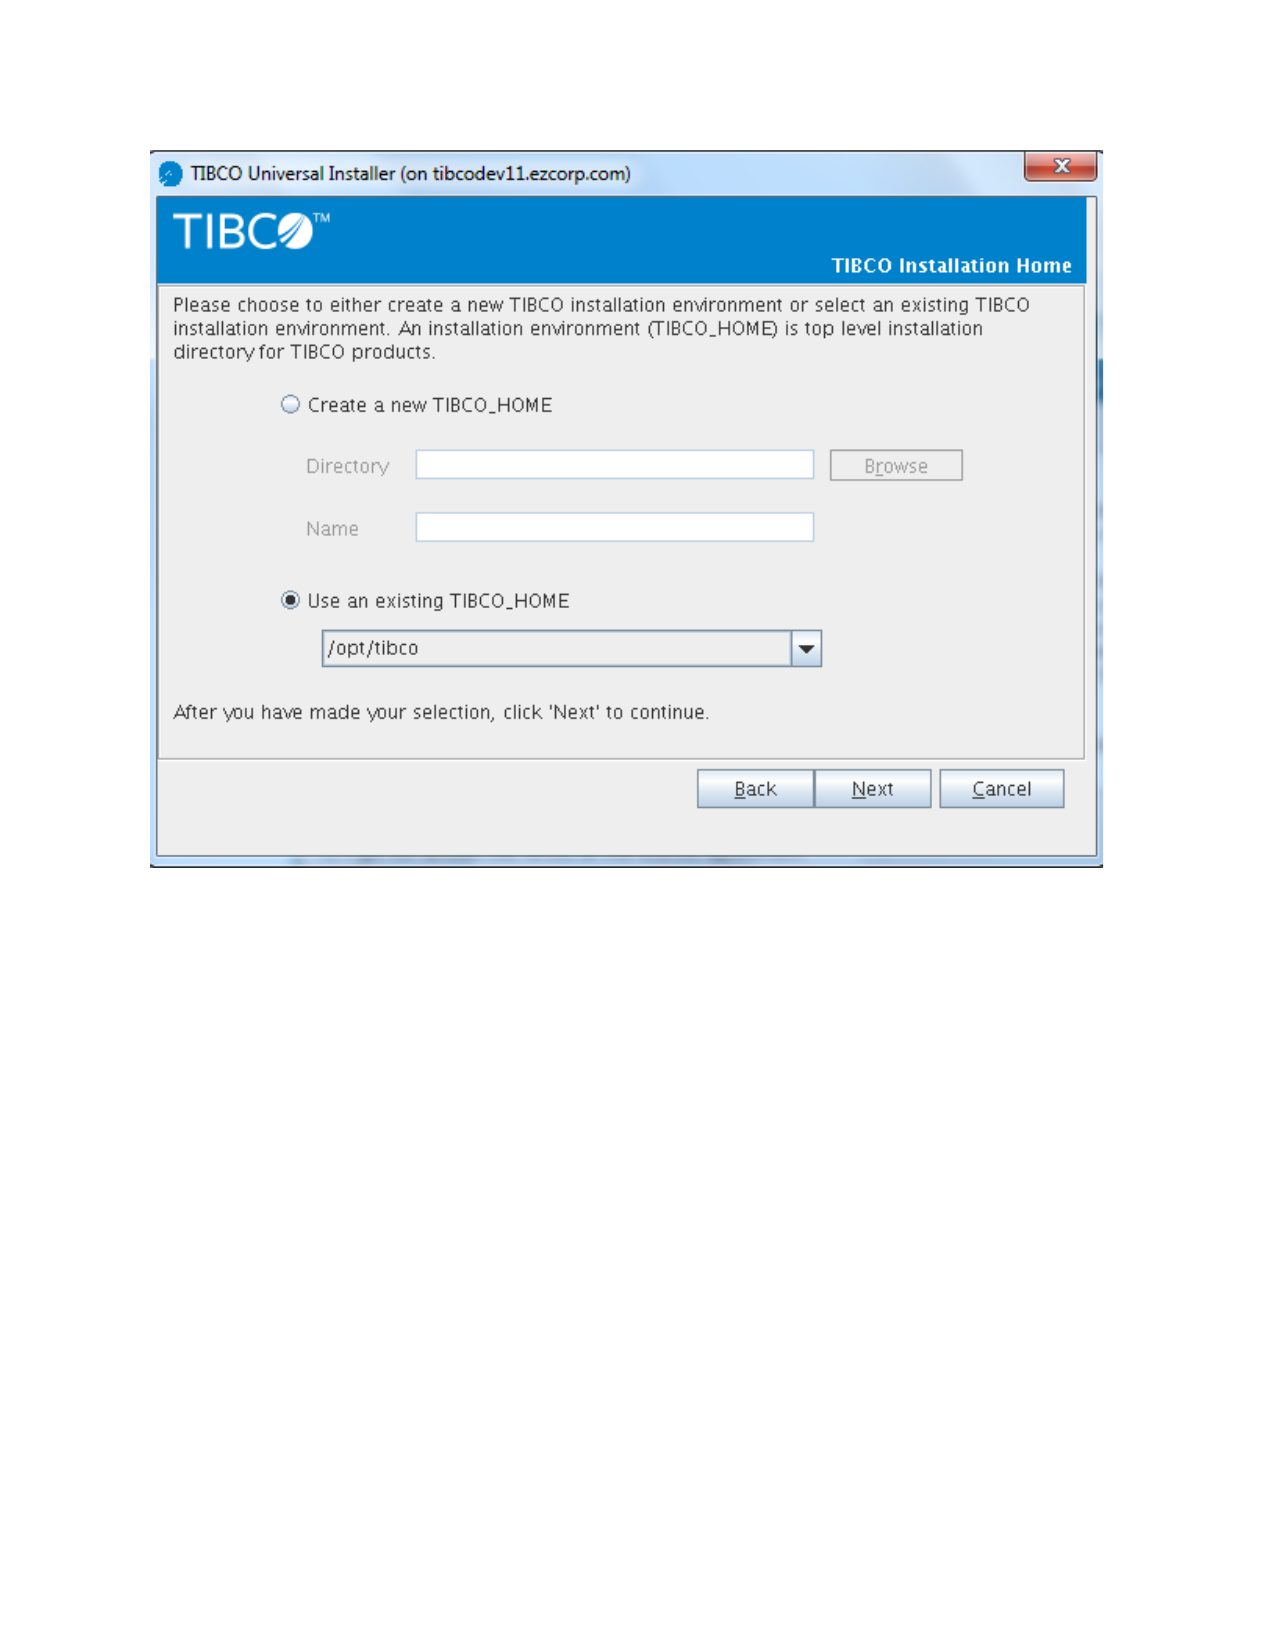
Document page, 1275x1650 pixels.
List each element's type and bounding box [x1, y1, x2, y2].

picture [150, 150, 1104, 868]
